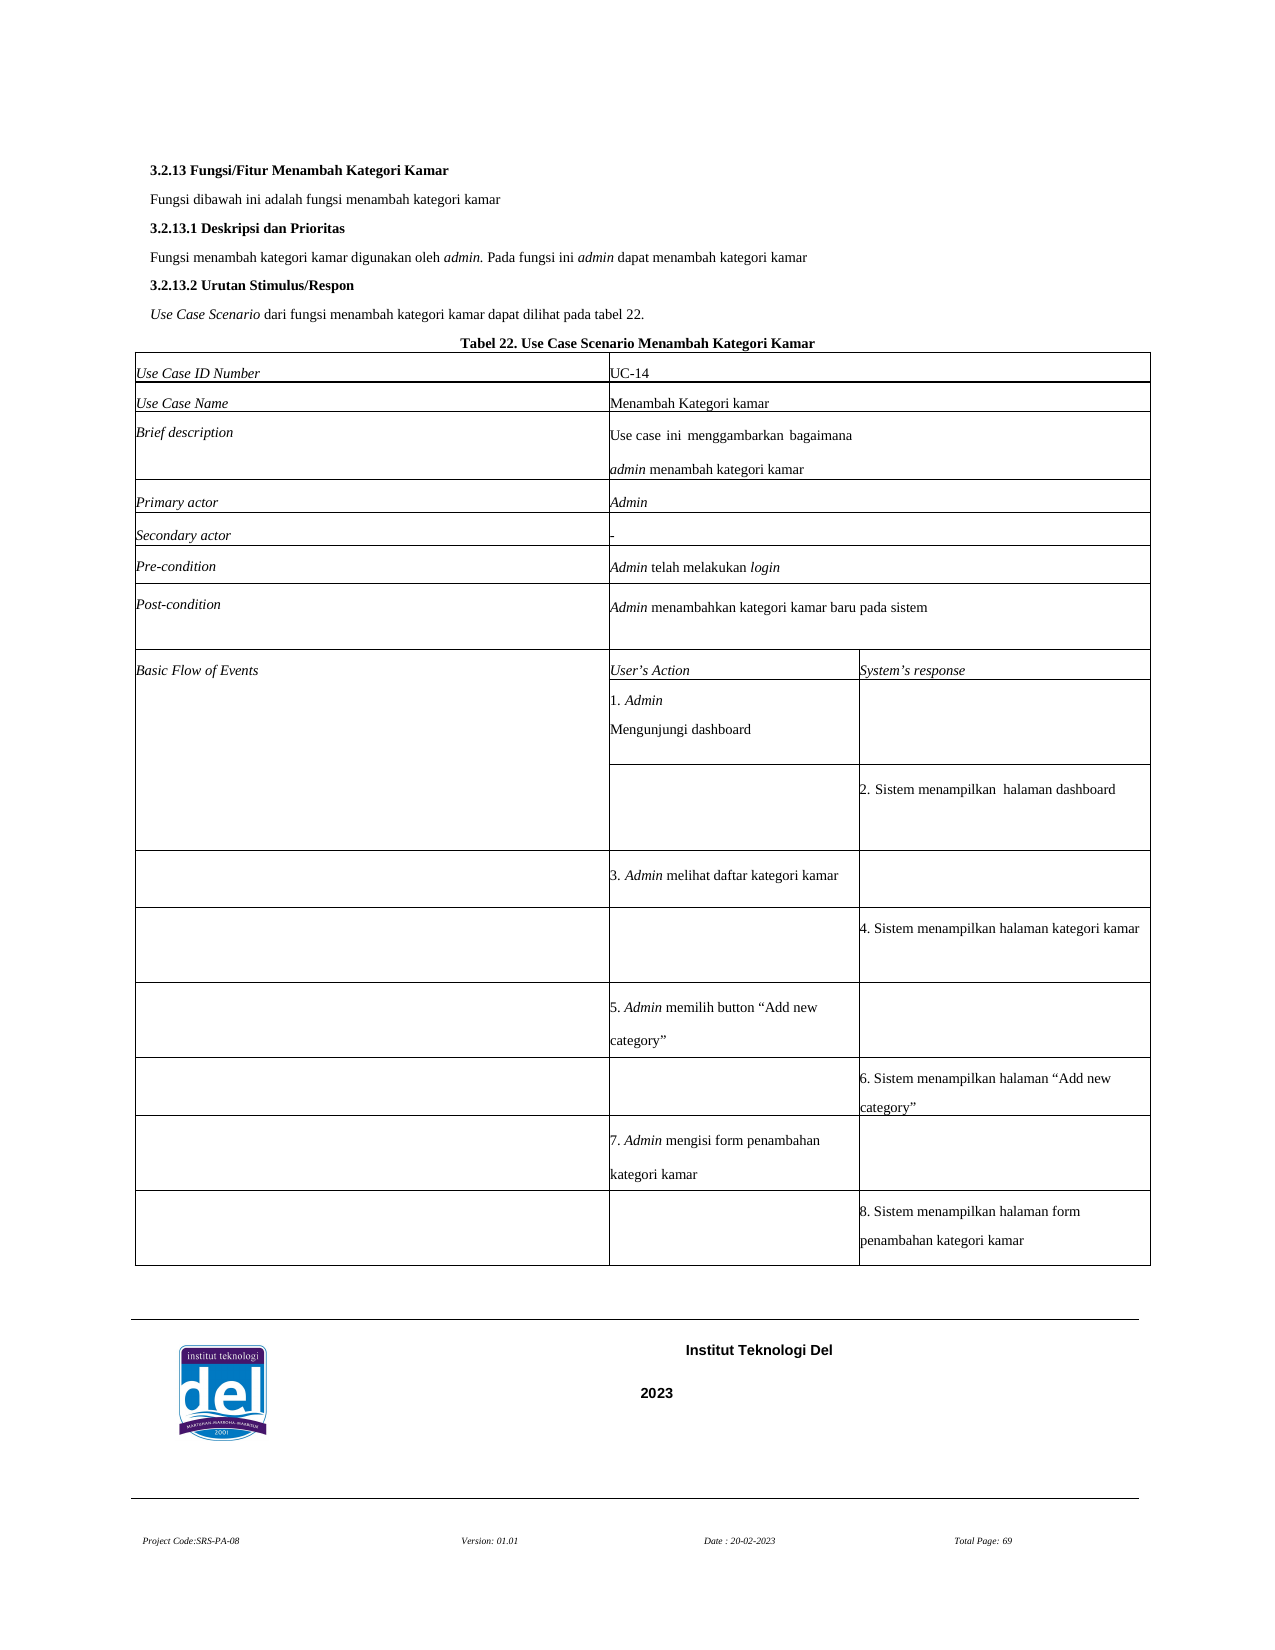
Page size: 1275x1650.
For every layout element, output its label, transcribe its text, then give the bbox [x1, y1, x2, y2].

table_cell [136, 1058, 609, 1115]
table_cell User’s Action [610, 650, 859, 679]
text 3.2.13 Fungsi/Fitur Menambah Kategori Kamar [150, 150, 1125, 179]
table_cell 3. Admin melihat daftar kategori kamar [610, 851, 859, 907]
text 3.2.13.2 Urutan Stimulus/Respon [150, 265, 1125, 294]
table_cell Basic Flow of Events [136, 650, 609, 850]
table_cell Admin menambahkan kategori kamar baru pada sistem [610, 584, 1150, 649]
text Fungsi menambah kategori kamar digunakan oleh admin. Pada fungsi ini admin dapat menambah kategori kamar [150, 236, 1125, 265]
table_cell [860, 983, 1150, 1057]
table_cell System’s response [860, 650, 1150, 679]
text 3.2.13.1 Deskripsi dan Prioritas [150, 208, 1125, 236]
table_cell [610, 1058, 859, 1115]
table_cell Pre-condition [136, 546, 609, 583]
table_cell [136, 1191, 609, 1265]
table_cell Admin [610, 480, 1150, 512]
table_header Use Case ID Number [136, 353, 609, 381]
table_cell 8. Sistem menampilkan halaman form penambahan kategori kamar [860, 1191, 1150, 1265]
text Fungsi dibawah ini adalah fungsi menambah kategori kamar [150, 179, 1125, 207]
table_header UC-14 [610, 353, 1150, 381]
table_cell [860, 1116, 1150, 1190]
table_cell 6. Sistem menampilkan halaman “Add new category” [860, 1058, 1150, 1115]
table_cell Brief description [136, 412, 609, 479]
table_cell 1. Admin Mengunjungi dashboard [610, 680, 859, 764]
table_cell - [610, 513, 1150, 545]
table_cell [136, 1116, 609, 1190]
table_cell 2. Sistem menampilkan halaman dashboard [860, 765, 1150, 850]
table_cell 4. Sistem menampilkan halaman kategori kamar [860, 908, 1150, 982]
table_cell [610, 765, 859, 850]
table_cell 5. Admin memilih button “Add new category” [610, 983, 859, 1057]
text Tabel 22. Use Case Scenario Menambah Kategori Kamar [150, 323, 1125, 352]
table_cell Menambah Kategori kamar [610, 383, 1150, 411]
table_cell Primary actor [136, 480, 609, 512]
table_cell [136, 908, 609, 982]
table_cell [136, 983, 609, 1057]
table_cell Secondary actor [136, 513, 609, 545]
picture [174, 1344, 269, 1441]
table_cell Post-condition [136, 584, 609, 649]
table_cell Use Case Name [136, 383, 609, 411]
table_cell [610, 1191, 859, 1265]
table_cell Use case ini menggambarkan bagaimana admin menambah kategori kamar [610, 412, 1150, 479]
table_cell [860, 680, 1150, 764]
table_cell [860, 851, 1150, 907]
text Use Case Scenario dari fungsi menambah kategori kamar dapat dilihat pada tabel 22. [150, 294, 1125, 323]
table_cell Admin telah melakukan login [610, 546, 1150, 583]
table_cell [610, 908, 859, 982]
table_cell [136, 851, 609, 907]
table_cell 7. Admin mengisi form penambahan kategori kamar [610, 1116, 859, 1190]
